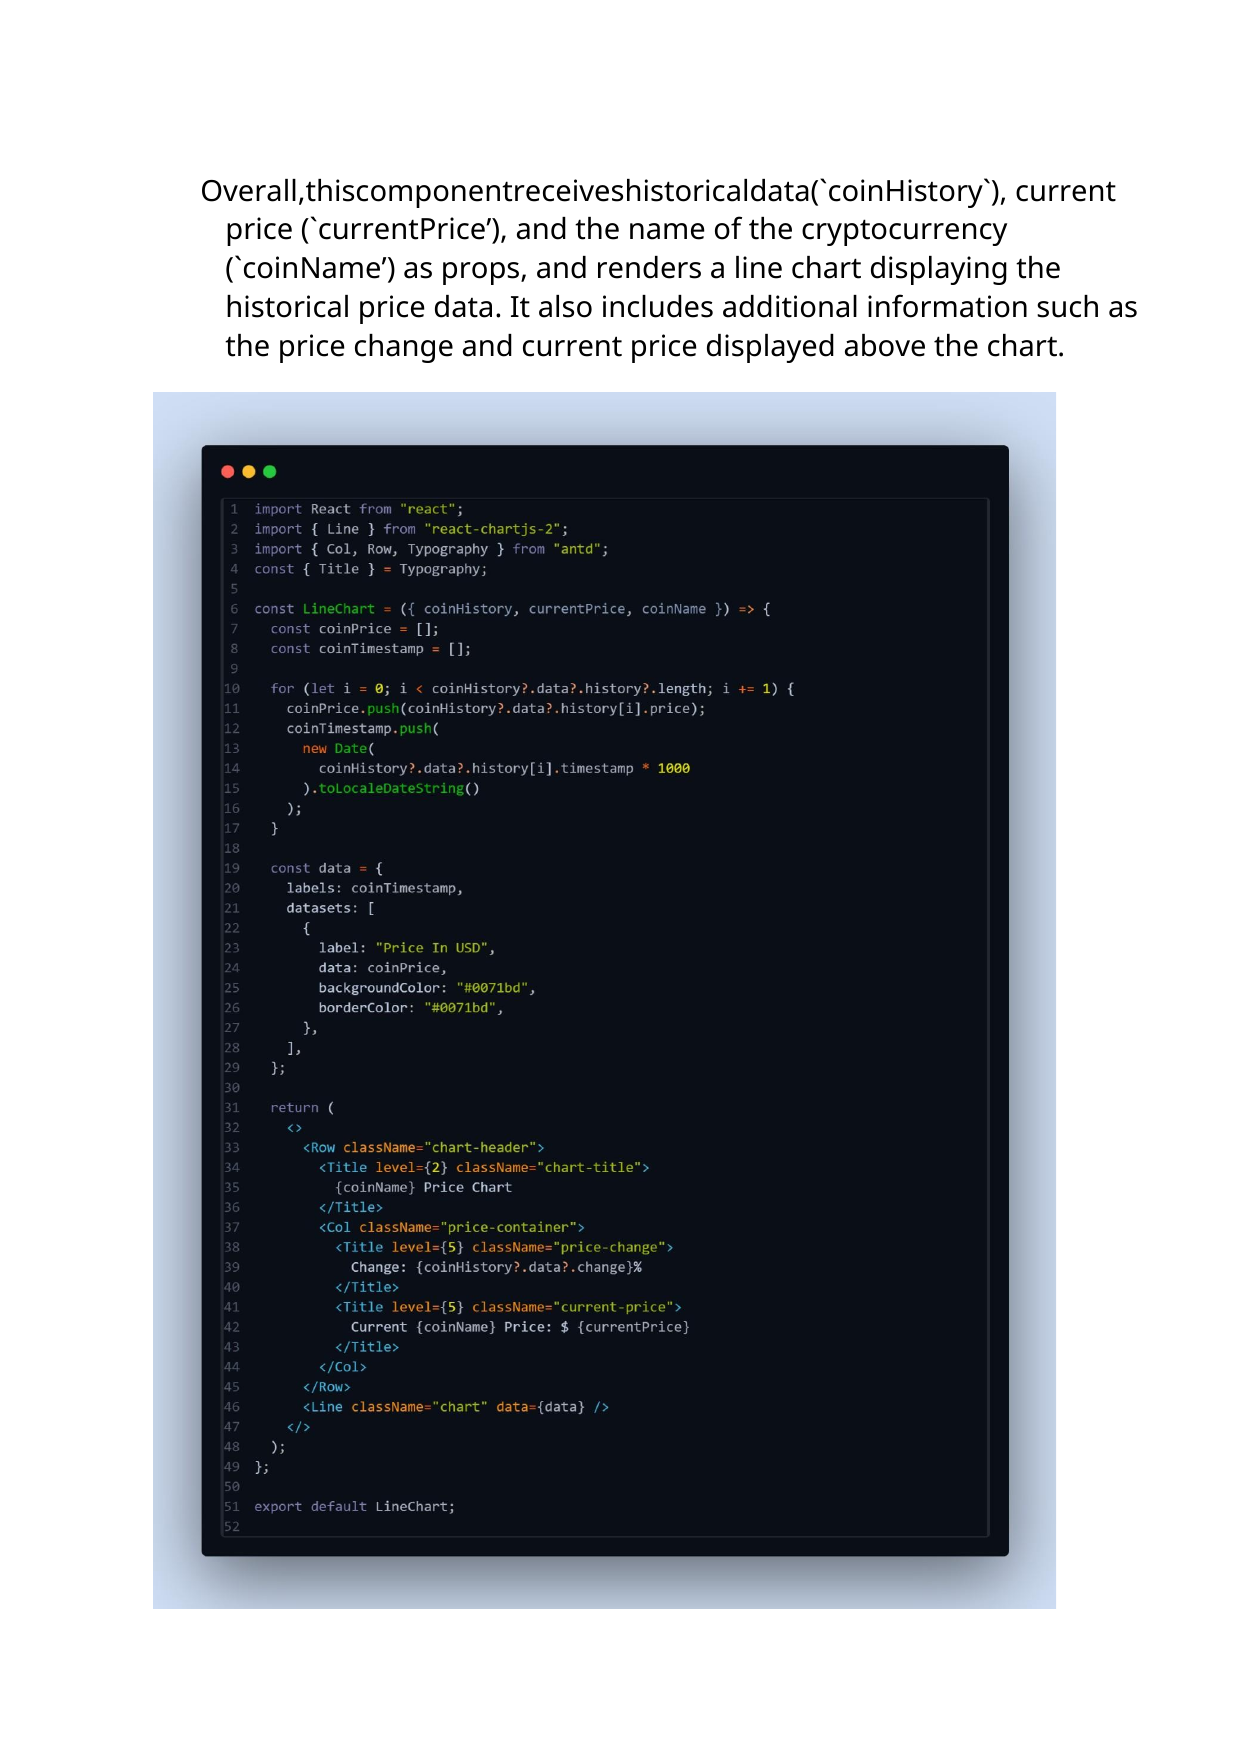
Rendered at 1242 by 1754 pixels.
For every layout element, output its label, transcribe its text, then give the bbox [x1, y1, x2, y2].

text Overall,thiscomponentreceiveshistoricaldata(`coinHistory`), current price (`currentPrice’), and the name of the cryptocurrency (`coinName’) as props, and renders a line chart displaying the historical price data. It also includes additional information such as the price change and current price displayed above the chart. [200, 170, 1164, 365]
picture [153, 392, 1057, 1609]
